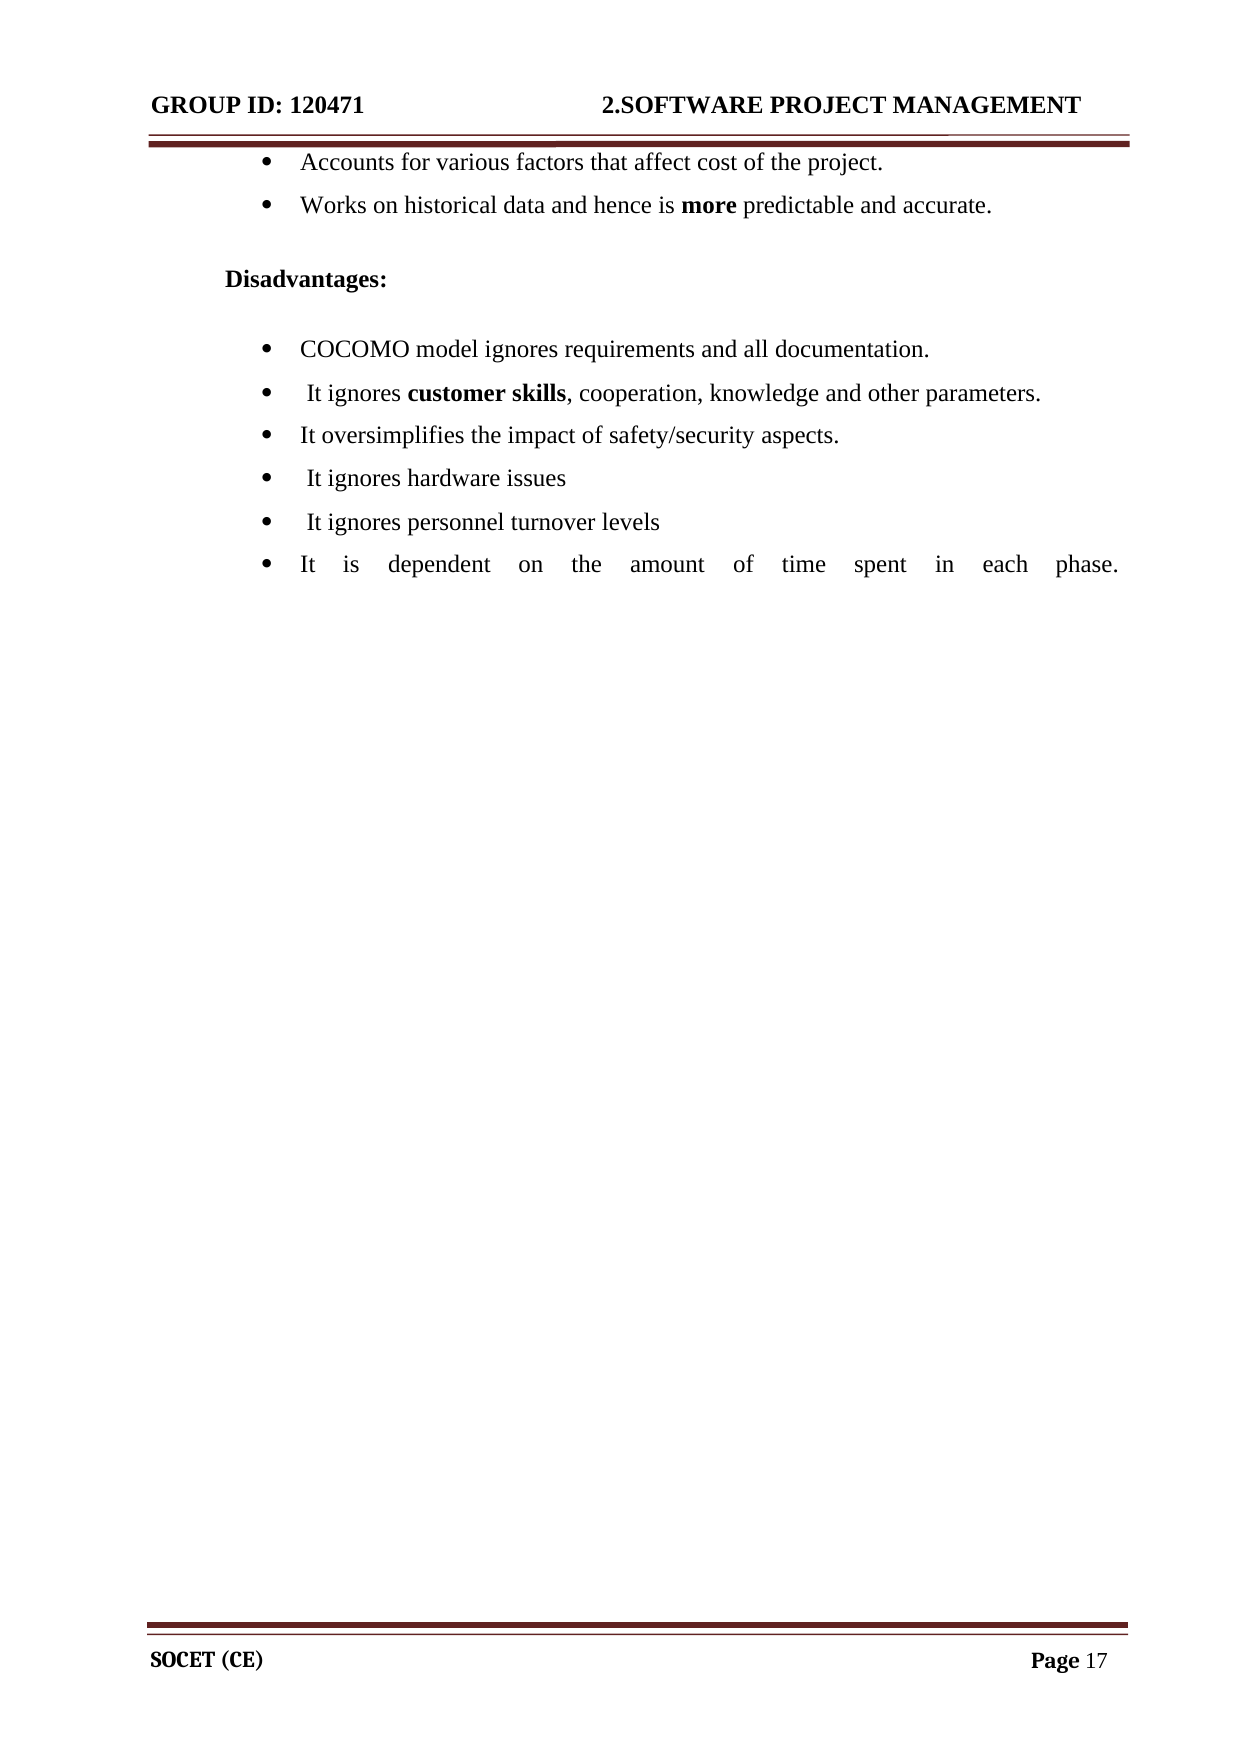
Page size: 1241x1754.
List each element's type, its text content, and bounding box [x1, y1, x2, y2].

list It oversimplifies the impact of safety/security aspects. [262, 421, 1236, 449]
list Works on historical data and hence is more predictable and accurate. [262, 190, 1236, 219]
list It ignores personnel turnover levels [262, 507, 1236, 535]
subtitle Disadvantages: [225, 264, 1236, 292]
list COCOMO model ignores requirements and all documentation. [262, 334, 1236, 363]
list It is dependent on the amount of time spent in each phase. [262, 549, 1236, 578]
list Accounts for various factors that affect cost of the project. [262, 147, 1236, 176]
list It ignores customer skills, cooperation, knowledge and other parameters. [262, 378, 1236, 406]
list It ignores hardware issues [262, 463, 1236, 492]
